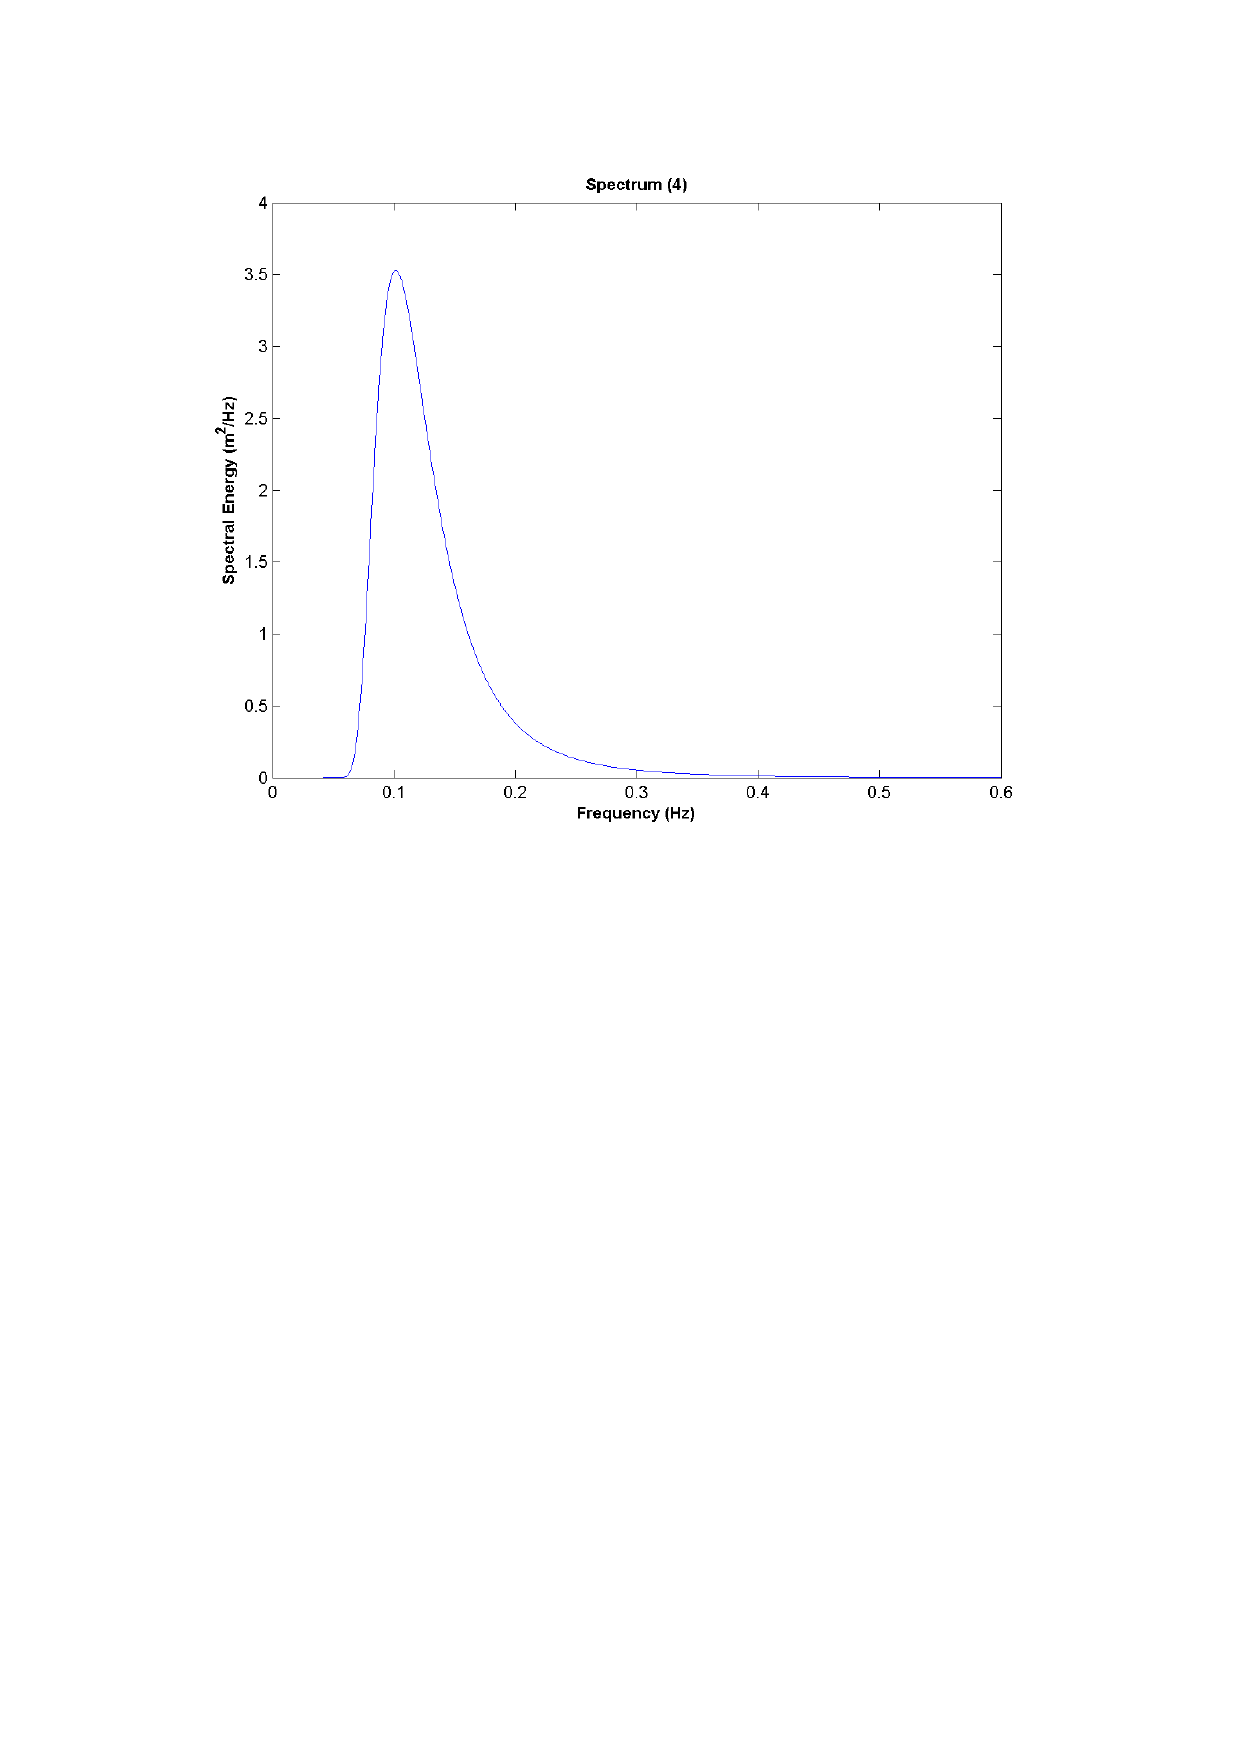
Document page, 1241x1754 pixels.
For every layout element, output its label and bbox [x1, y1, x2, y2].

picture [150, 150, 1089, 855]
